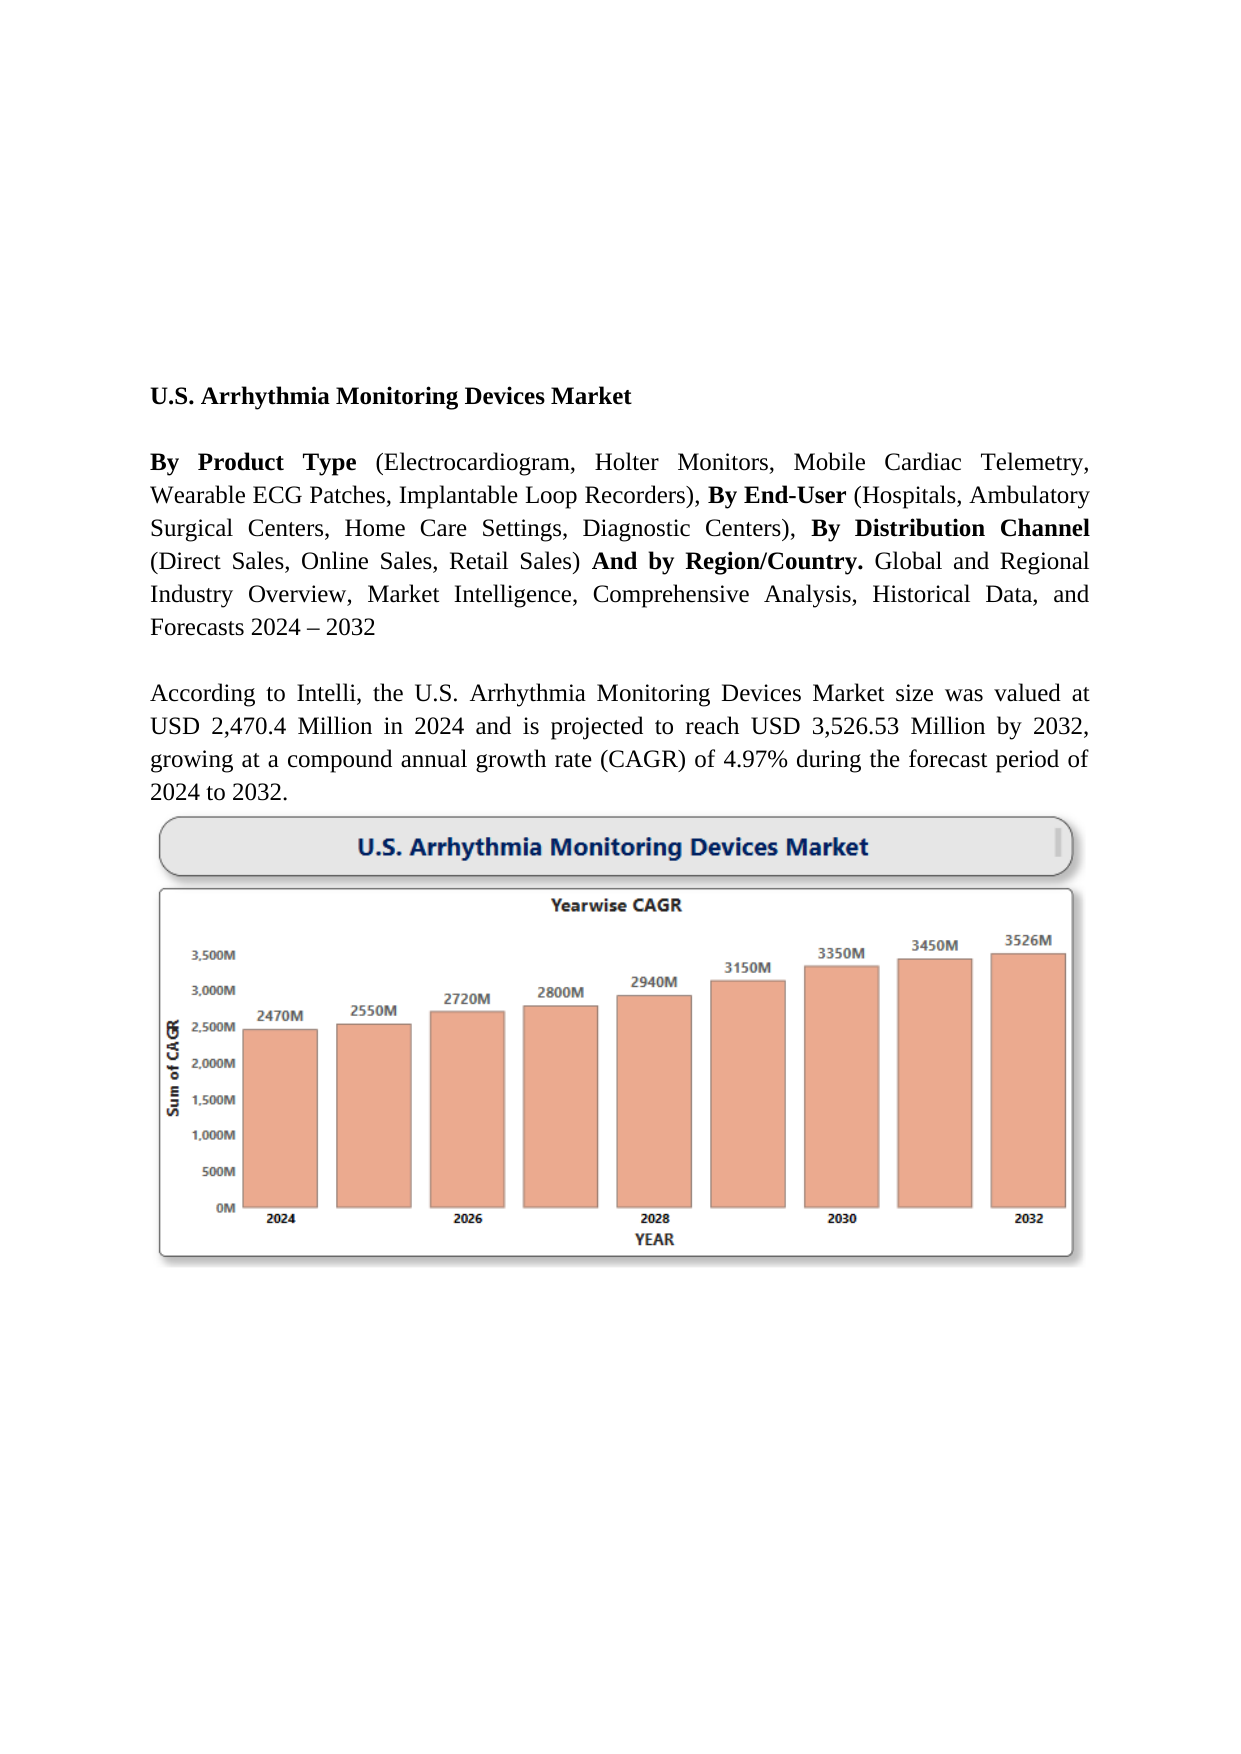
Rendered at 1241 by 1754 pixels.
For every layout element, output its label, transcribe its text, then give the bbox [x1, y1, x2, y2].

text U.S. Arrhythmia Monitoring Devices Market [150, 381, 1090, 410]
text According to Intelli, the U.S. Arrhythmia Monitoring Devices Market size was valued at USD 2,470.4 Million in 2024 and is projected to reach USD 3,526.53 Million by 2032, growing at a compound annual growth rate (CAGR) of 4.97% during the forecast period of 2024 to 2032. [150, 678, 1090, 806]
picture [150, 810, 1091, 1274]
text By Product Type (Electrocardiogram, Holter Monitors, Mobile Cardiac Telemetry, Wearable ECG Patches, Implantable Loop Recorders), By End-User (Hospitals, Ambulatory Surgical Centers, Home Care Settings, Diagnostic Centers), By Distribution Channel (Direct Sales, Online Sales, Retail Sales) And by Region/Country. Global and Regional Industry Overview, Market Intelligence, Comprehensive Analysis, Historical Data, and Forecasts 2024 – 2032 [150, 447, 1090, 641]
